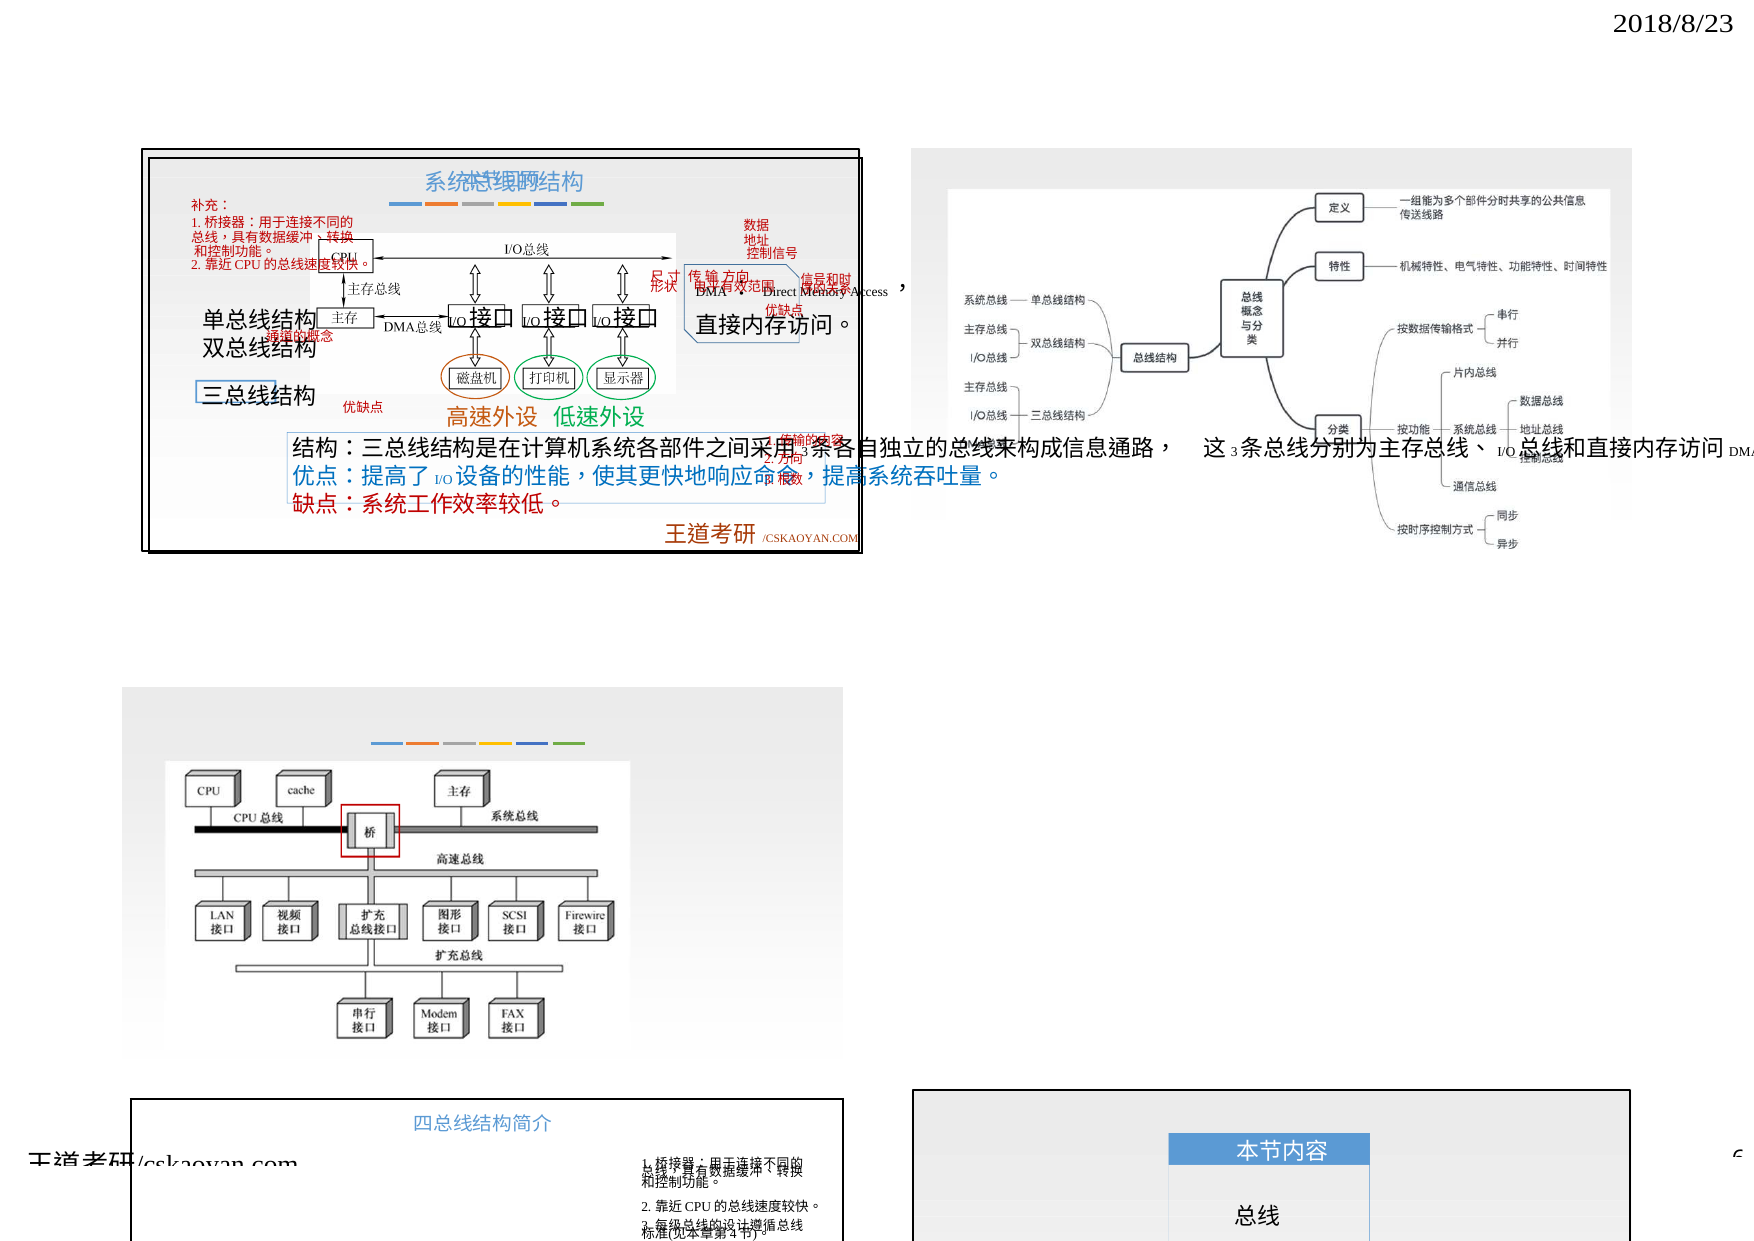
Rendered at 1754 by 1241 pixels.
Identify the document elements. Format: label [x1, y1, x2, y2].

picture [442, 355, 508, 394]
picture [516, 356, 582, 394]
picture [310, 233, 676, 394]
picture [122, 687, 843, 1059]
picture [310, 342, 314, 356]
picture [310, 314, 314, 328]
picture [911, 148, 1632, 553]
picture [588, 356, 654, 394]
